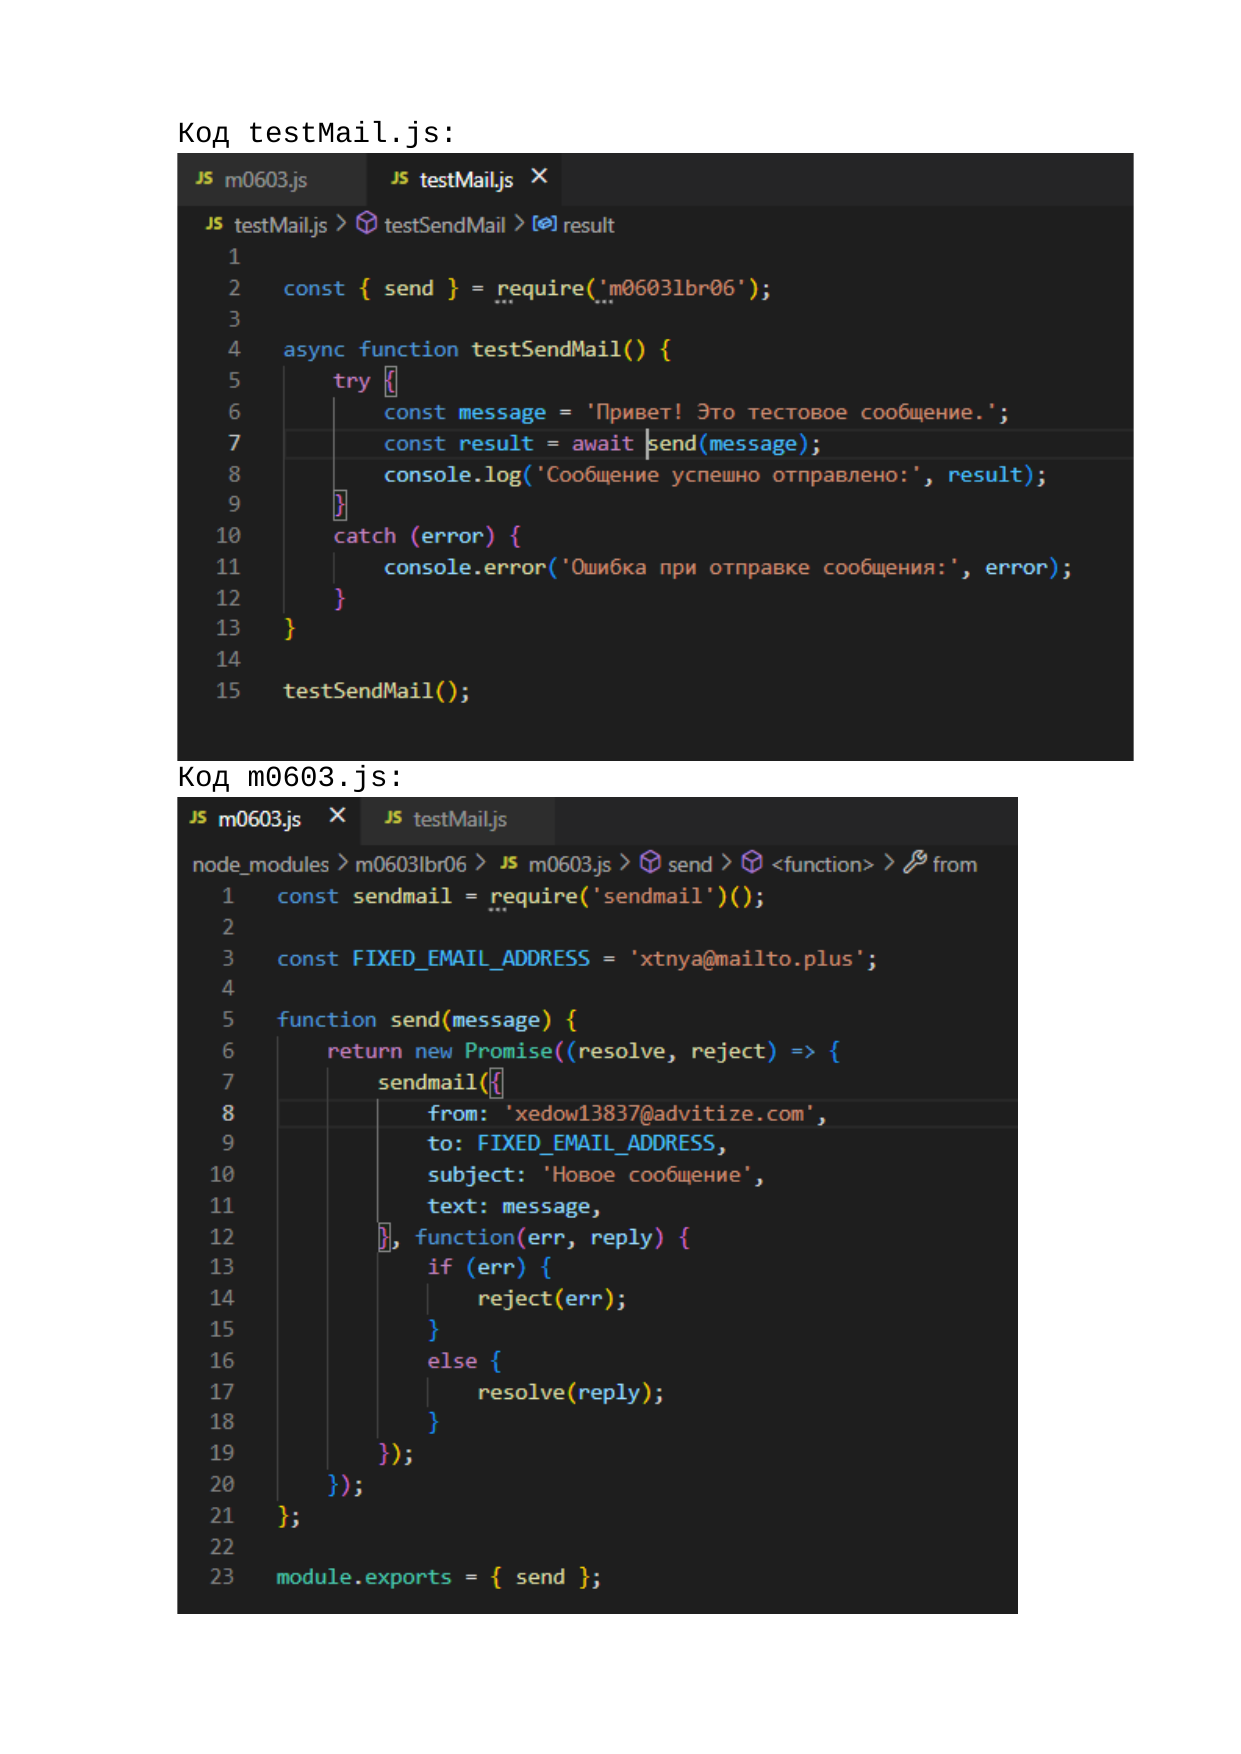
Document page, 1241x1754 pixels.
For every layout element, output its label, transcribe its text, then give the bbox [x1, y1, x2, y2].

picture [177, 797, 1018, 1614]
list Код testMail.js: [177, 118, 1152, 151]
picture [177, 153, 1134, 761]
list Код m0603.js: [177, 762, 1152, 795]
